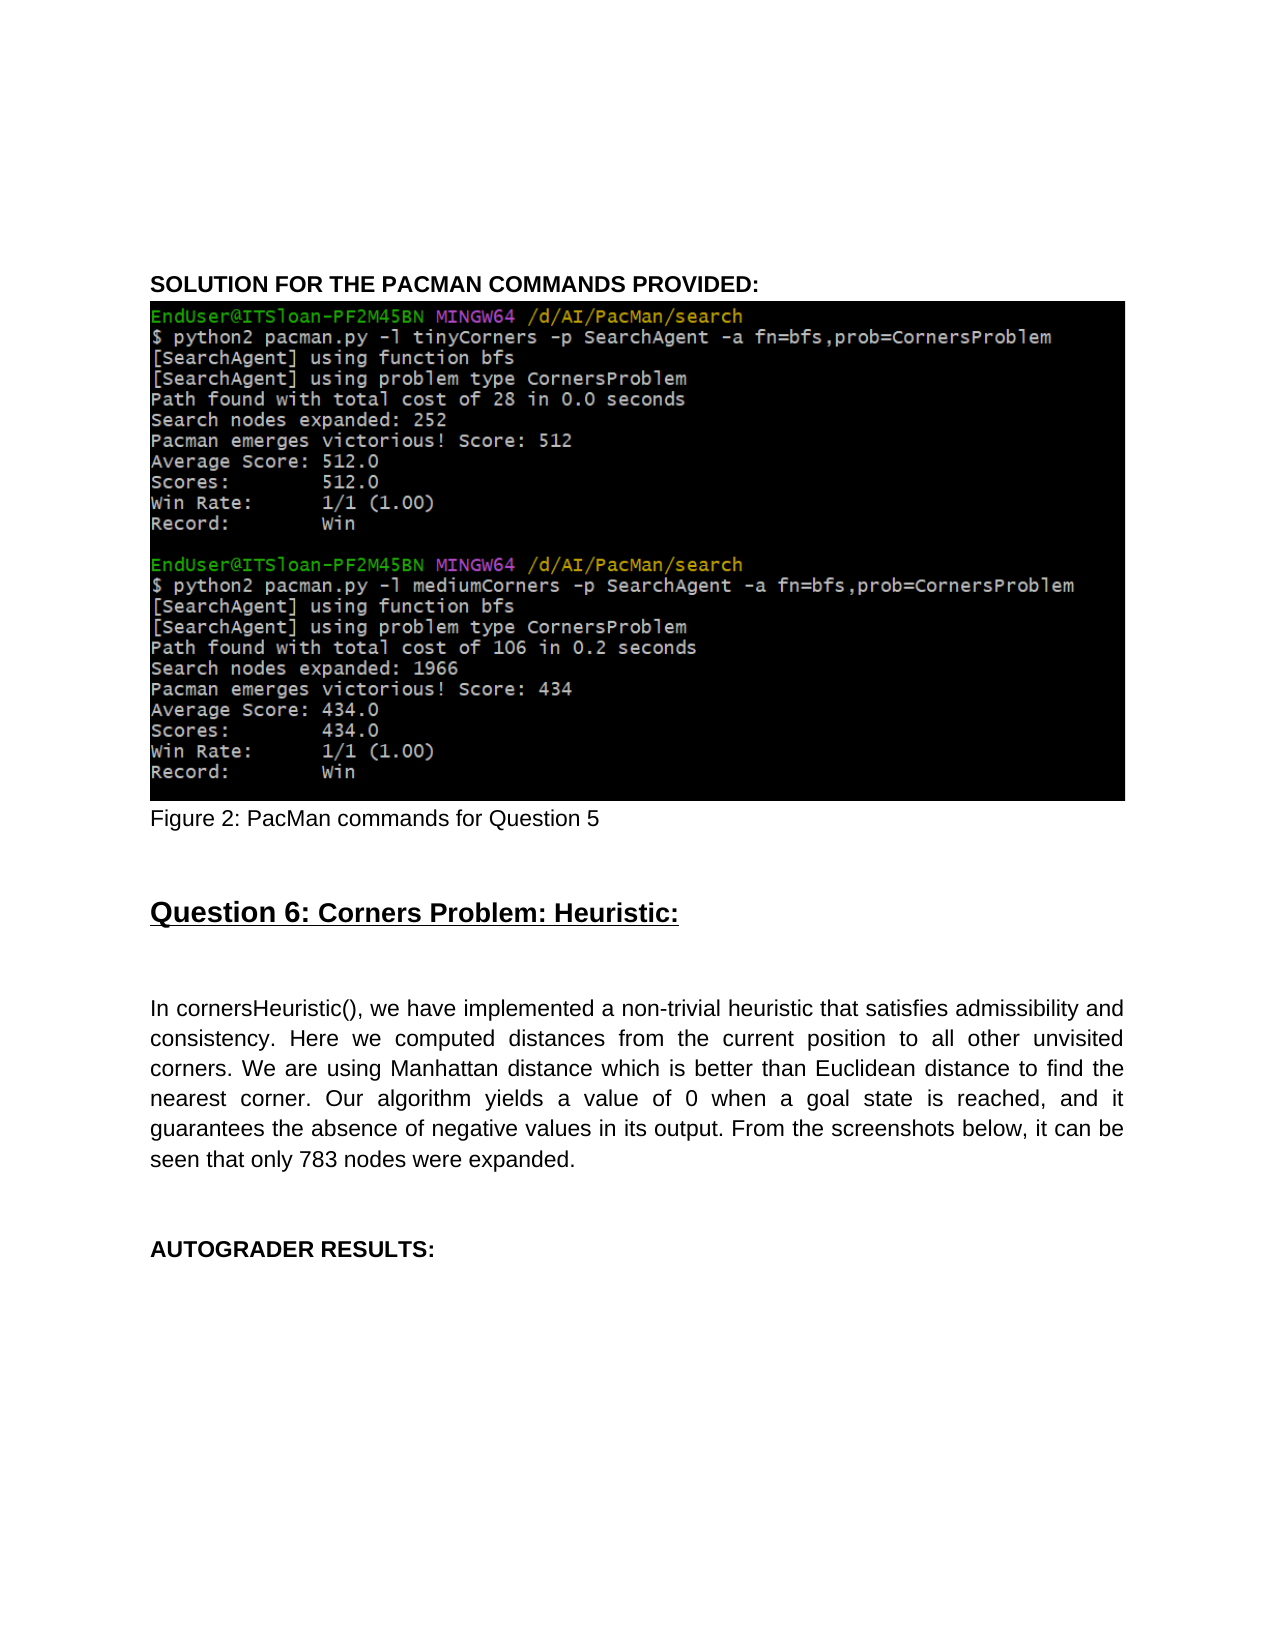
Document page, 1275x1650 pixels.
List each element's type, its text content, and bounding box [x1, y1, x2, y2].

text SOLUTION FOR THE PACMAN COMMANDS PROVIDED: [150, 271, 1125, 297]
text In cornersHeuristic(), we have implemented a non-trivial heuristic that satisfies admissibility and consistency. Here we computed distances from the current position to all other unvisited corners. We are using Manhattan distance which is better than Euclidean distance to find the nearest corner. Our algorithm yields a value of 0 when a goal state is reached, and it guarantees the absence of negative values in its output. From the screenshots below, it can be seen that only 783 nodes were expanded. [150, 994, 1125, 1172]
text AUTOGRADER RESULTS: [150, 1236, 1125, 1262]
text Question 6: Corners Problem: Heuristic: [150, 896, 1125, 929]
text Figure 2: PacMan commands for Question 5 [150, 805, 1125, 831]
picture [150, 301, 1125, 801]
